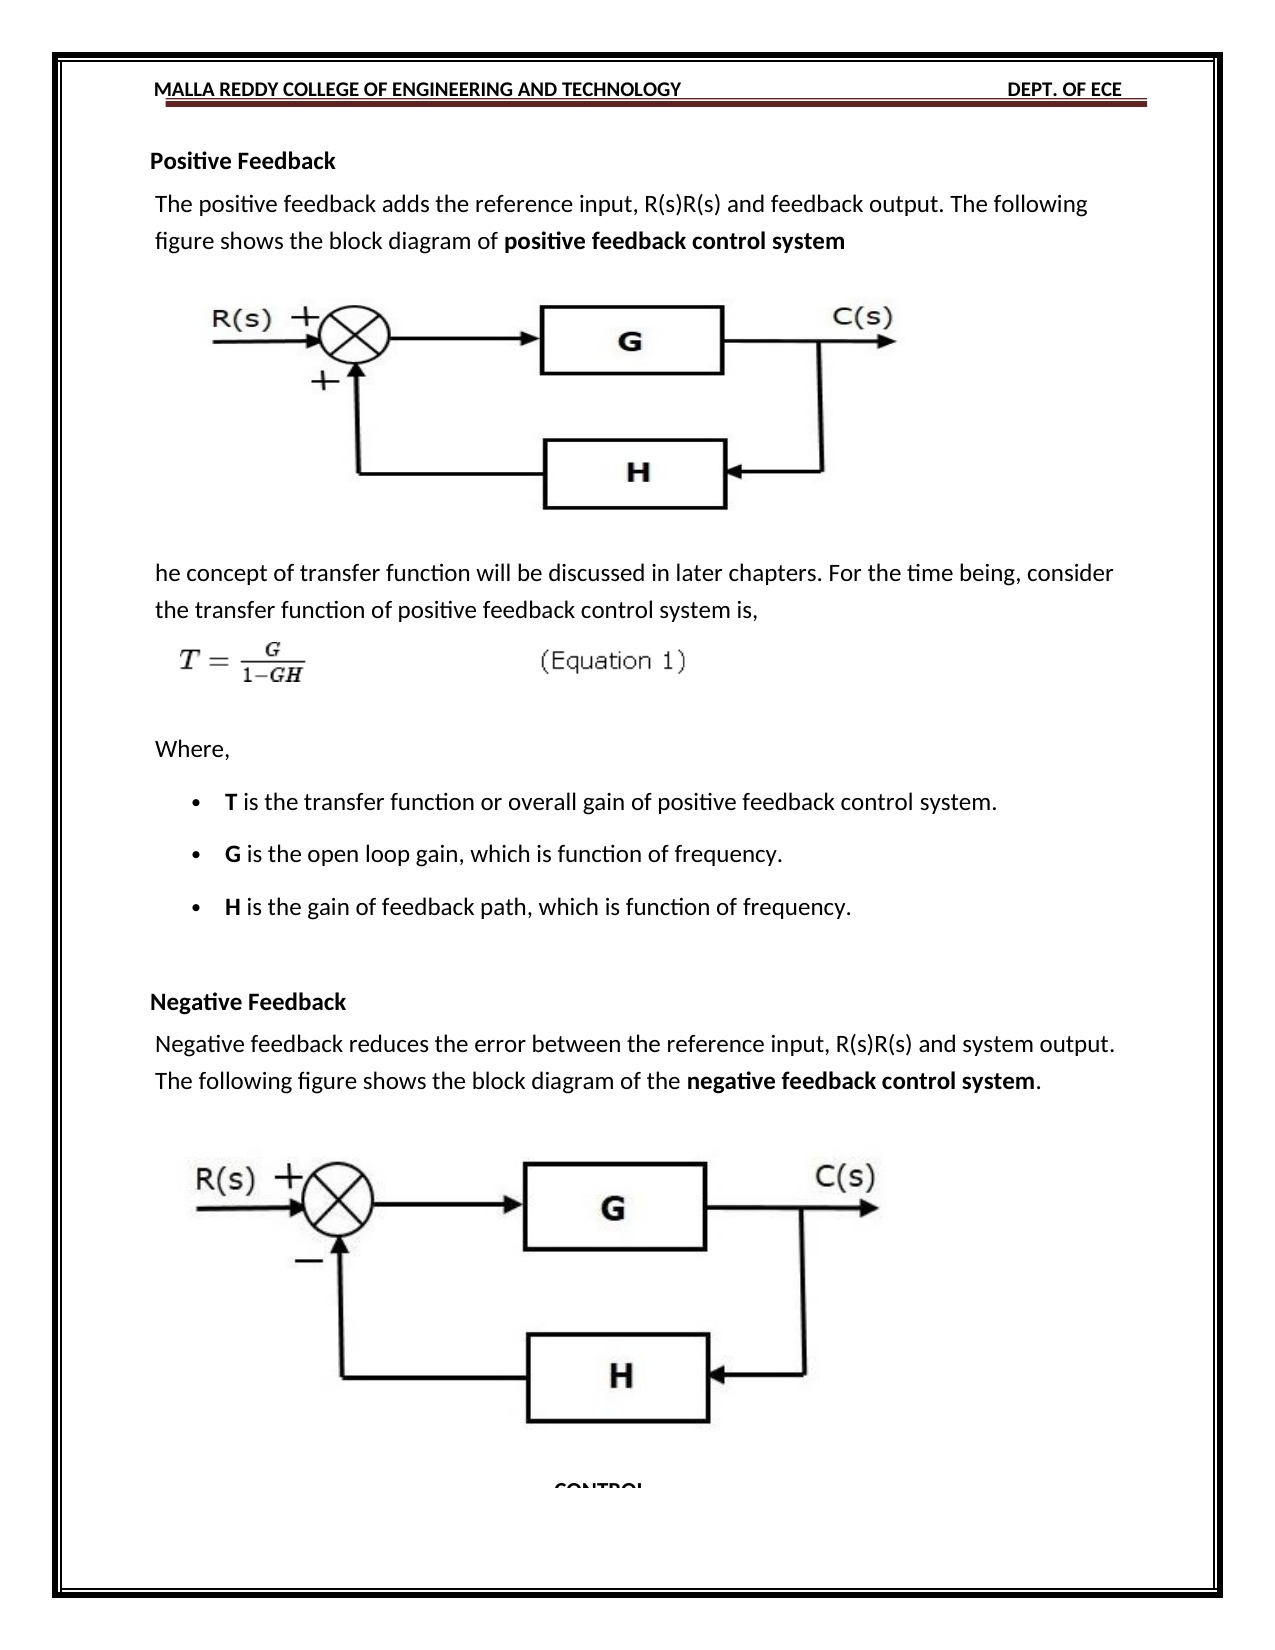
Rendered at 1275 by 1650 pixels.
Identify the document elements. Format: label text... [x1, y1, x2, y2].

subtitle Positive Feedback [150, 145, 1196, 176]
subtitle Negative Feedback [150, 986, 1196, 1016]
text Negative feedback reduces the error between the reference input, R(s)R(s) and system output. The following figure shows the block diagram of the negative feedback control system. [155, 1028, 1122, 1096]
list T is the transfer function or overall gain of positive feedback control system. [192, 786, 1196, 816]
picture [200, 298, 905, 511]
picture [180, 642, 685, 682]
list G is the open loop gain, which is function of frequency. [192, 838, 1196, 869]
list H is the gain of feedback path, which is function of frequency. [192, 891, 1196, 921]
text The positive feedback adds the reference input, R(s)R(s) and feedback output. The following figure shows the block diagram of positive feedback control system [155, 188, 1115, 255]
picture [176, 1145, 889, 1430]
text he concept of transfer function will be discussed in later chapters. For the time being, consider the transfer function of positive feedback control system is, [155, 557, 1122, 625]
text Where, [155, 733, 1196, 764]
